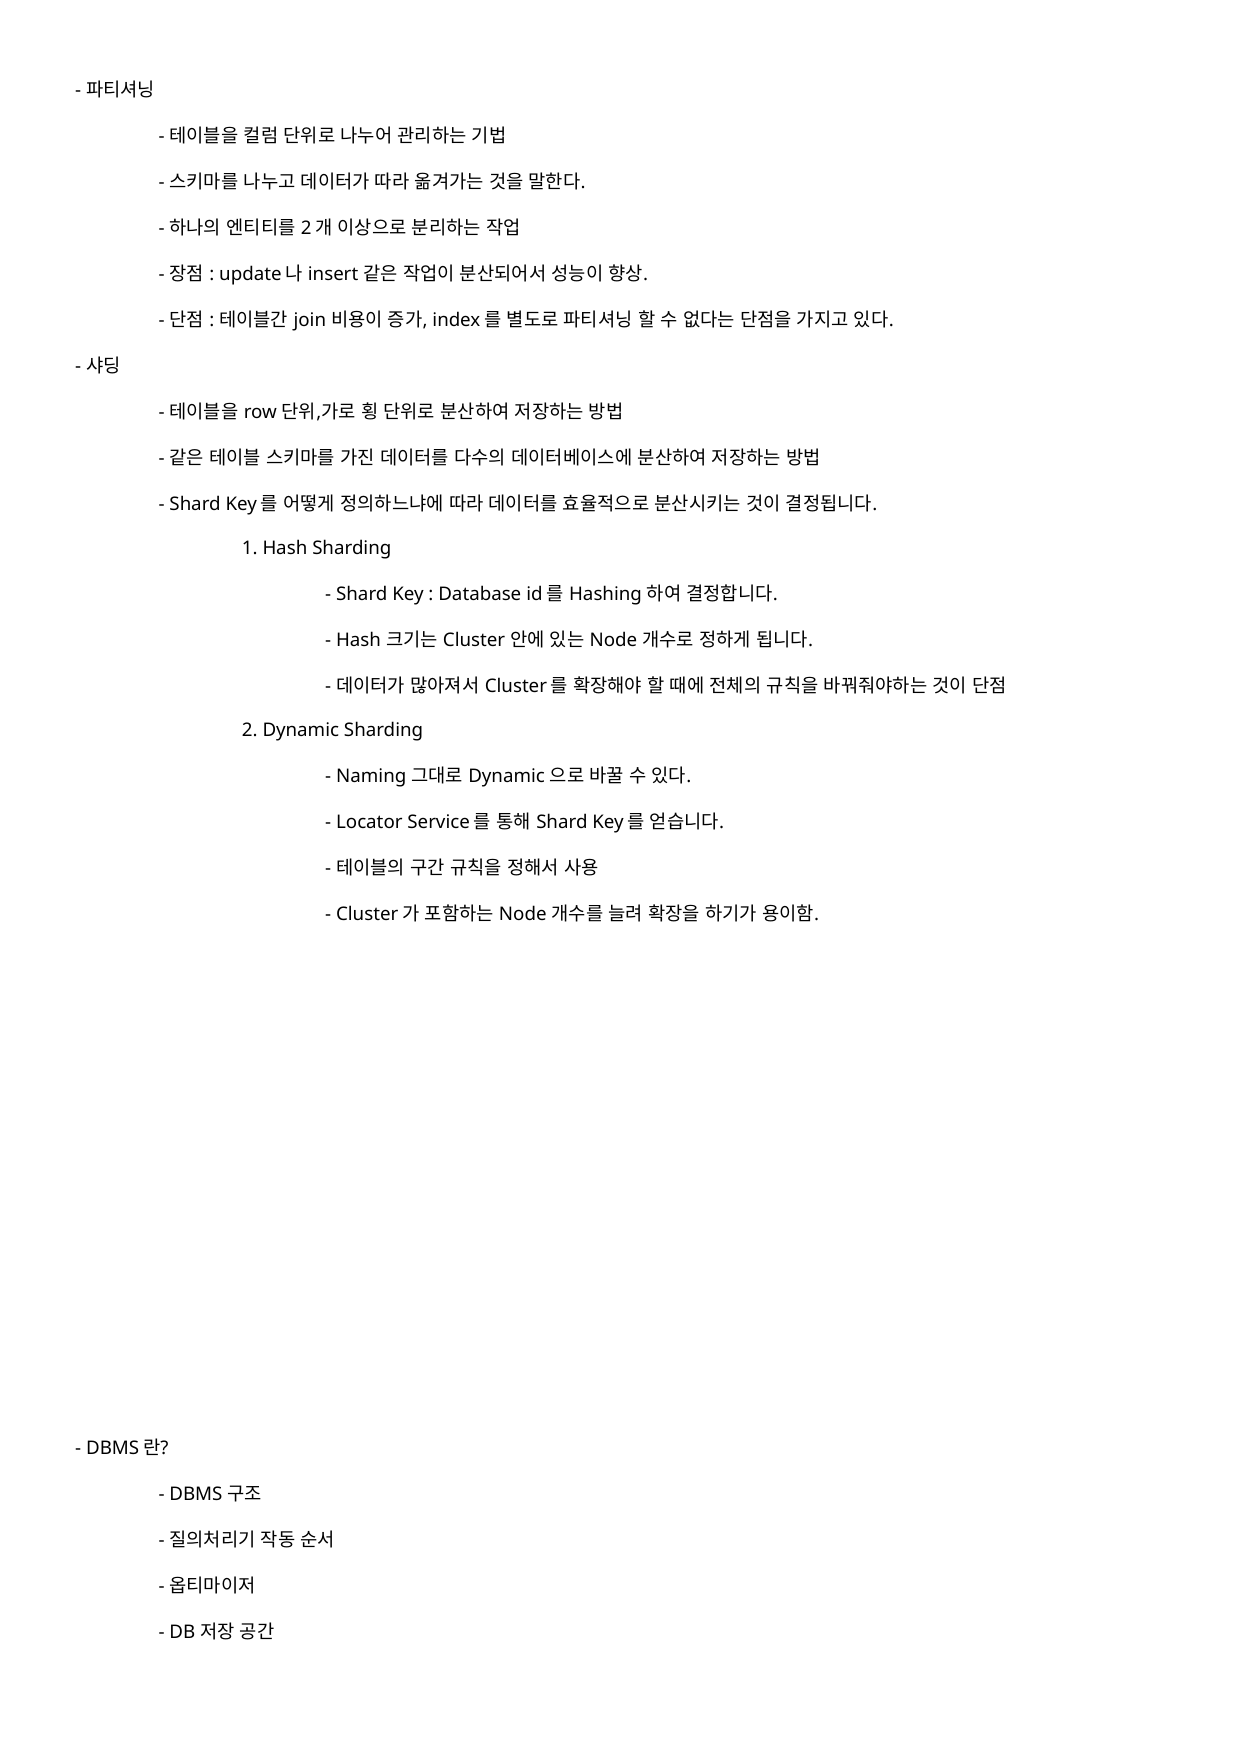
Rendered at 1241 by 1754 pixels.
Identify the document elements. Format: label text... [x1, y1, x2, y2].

text - Naming 그대로 Dynamic 으로 바꿀 수 있다. [75, 761, 1165, 788]
text - Shard Key : Database id를 Hashing 하여 결정합니다. [75, 578, 1165, 606]
text - 옵티마이저 [75, 1571, 1165, 1598]
text - DB 저장 공간 [75, 1617, 1165, 1644]
text - 테이블의 구간 규칙을 정해서 사용 [75, 852, 1165, 879]
text - 장점 : update나 insert 같은 작업이 분산되어서 성능이 향상. [75, 259, 1165, 286]
text - Locator Service를 통해 Shard Key를 얻습니다. [75, 806, 1165, 834]
text 1. Hash Sharding [75, 534, 1165, 560]
text - 테이블을 컬럼 단위로 나누어 관리하는 기법 [75, 121, 1165, 148]
text - 질의처리기 작동 순서 [75, 1525, 1165, 1552]
text - 파티셔닝 [75, 75, 1165, 102]
text - 스키마를 나누고 데이터가 따라 옮겨가는 것을 말한다. [75, 167, 1165, 194]
text - 같은 테이블 스키마를 가진 데이터를 다수의 데이터베이스에 분산하여 저장하는 방법 [75, 442, 1165, 470]
text - 하나의 엔티티를 2개 이상으로 분리하는 작업 [75, 213, 1165, 240]
text - 테이블을 row 단위,가로 횡 단위로 분산하여 저장하는 방법 [75, 397, 1165, 424]
text - Cluster가 포함하는 Node 개수를 늘려 확장을 하기가 용이함. [75, 898, 1165, 926]
text - DBMS 구조 [75, 1479, 1165, 1506]
text - DBMS란? [75, 1433, 1165, 1460]
text 2. Dynamic Sharding [75, 716, 1165, 742]
text - Hash 크기는 Cluster 안에 있는 Node 개수로 정하게 됩니다. [75, 624, 1165, 652]
text - 데이터가 많아져서 Cluster를 확장해야 할 때에 전체의 규칙을 바꿔줘야하는 것이 단점 [75, 670, 1165, 698]
text - 샤딩 [75, 351, 1165, 378]
text - 단점 : 테이블간 join 비용이 증가, index를 별도로 파티셔닝 할 수 없다는 단점을 가지고 있다. [75, 305, 1165, 332]
text - Shard Key를 어떻게 정의하느냐에 따라 데이터를 효율적으로 분산시키는 것이 결정됩니다. [75, 488, 1165, 516]
